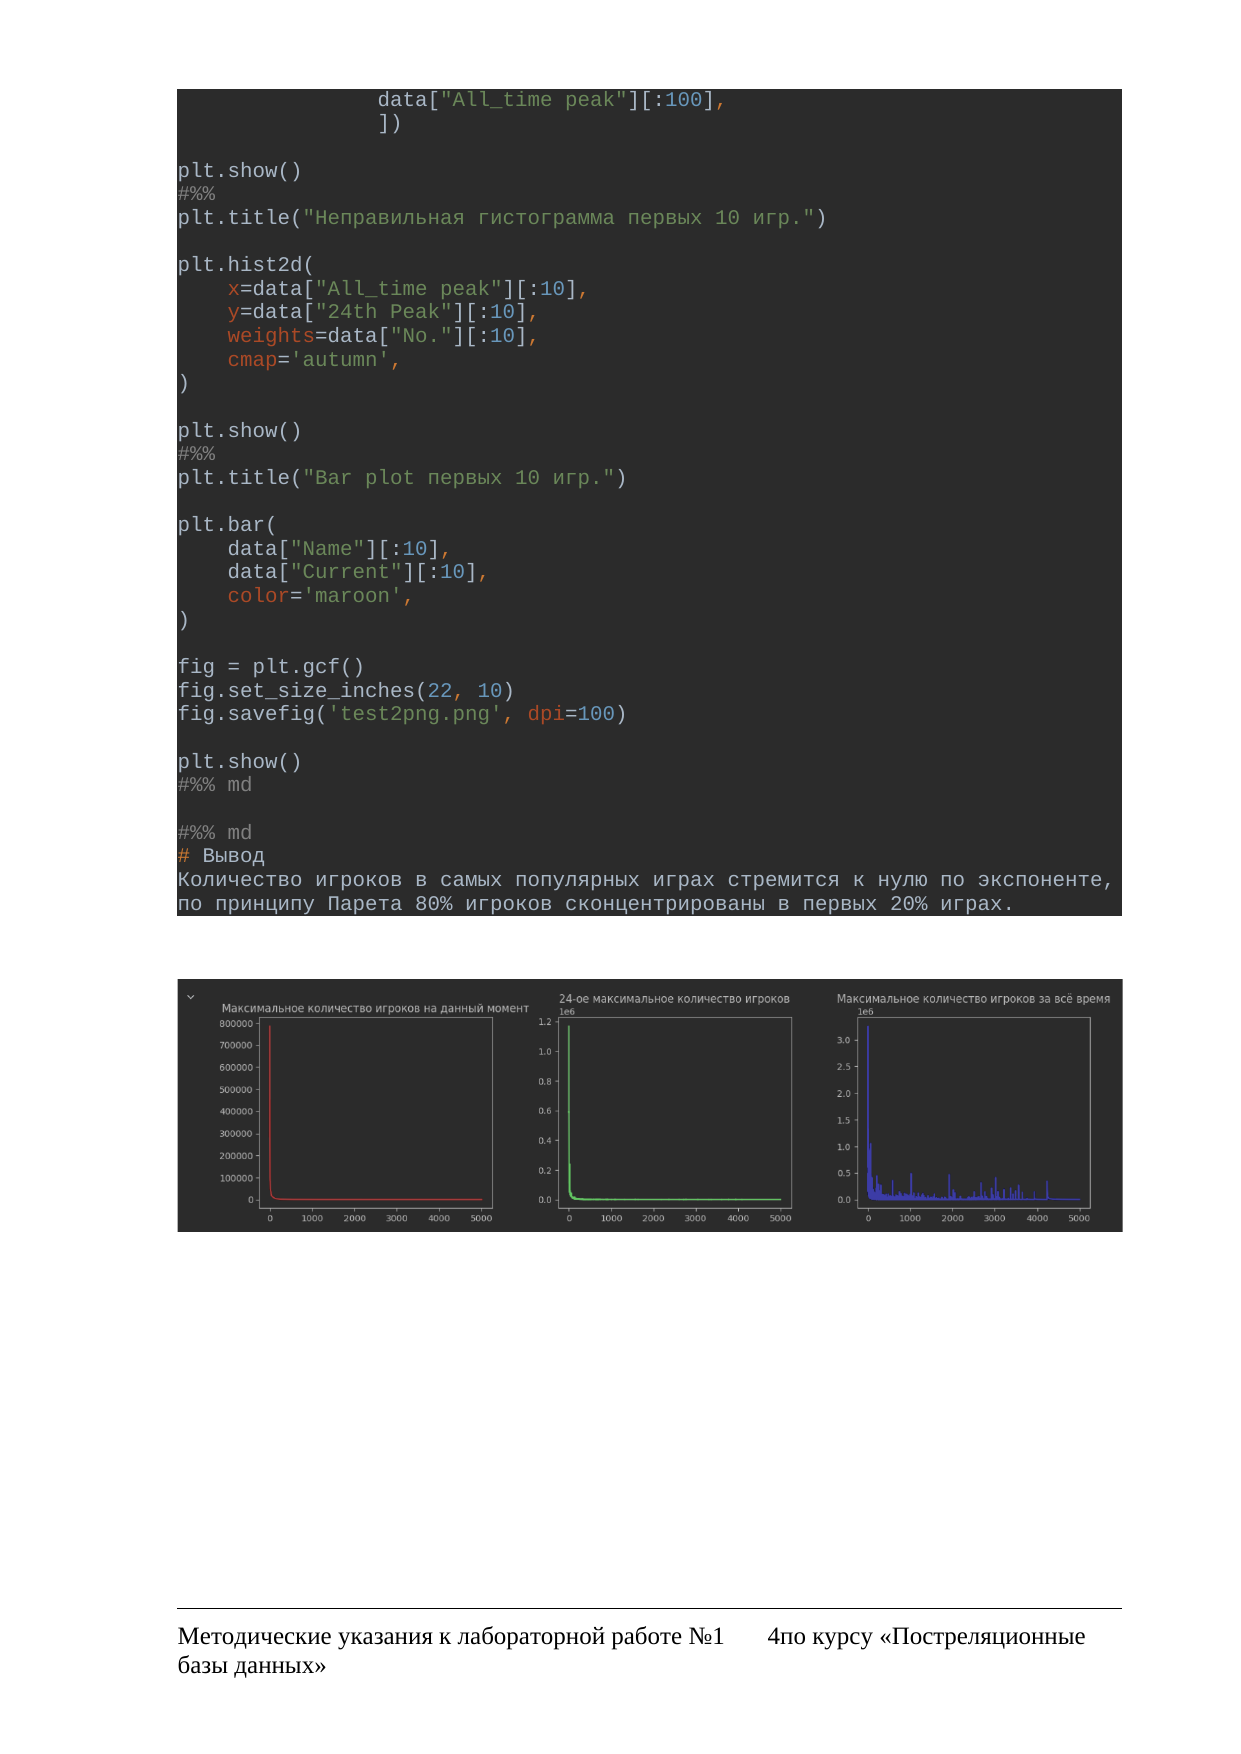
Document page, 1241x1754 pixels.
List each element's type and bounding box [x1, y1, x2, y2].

picture [177, 979, 1123, 1232]
text [177, 89, 1122, 916]
